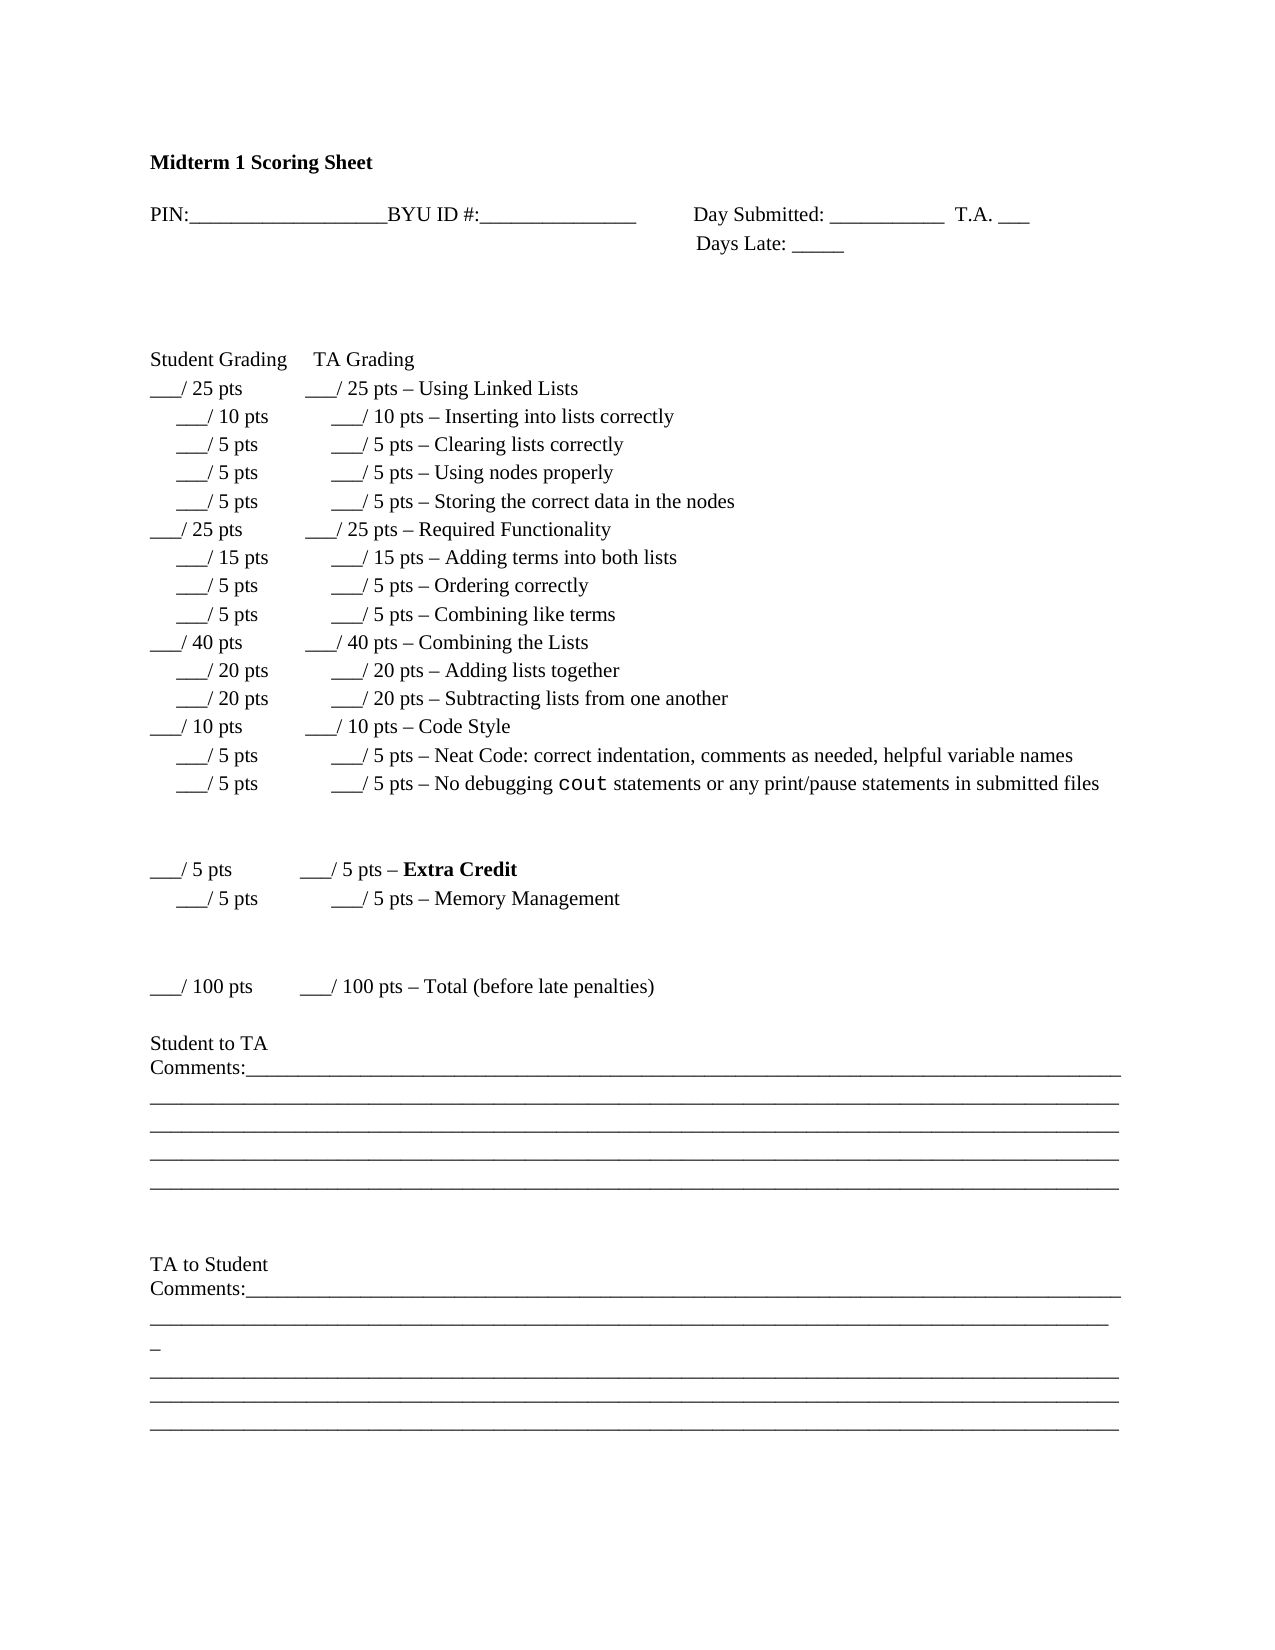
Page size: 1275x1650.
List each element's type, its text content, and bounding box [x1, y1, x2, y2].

text _____________________________________________________________________________________________ [150, 1304, 1125, 1353]
text ___/ 25 pts ___/ 25 pts – Using Linked Lists [150, 376, 1125, 400]
text _____________________________________________________________________________________________ [150, 1111, 1125, 1135]
text ___/ 100 pts ___/ 100 pts – Total (before late penalties) [150, 974, 1125, 998]
text ___/ 5 pts ___/ 5 pts – Neat Code: correct indentation, comments as needed, helpful variable names [150, 743, 1125, 767]
text Days Late: _____ [675, 231, 1125, 254]
text ___/ 40 pts ___/ 40 pts – Combining the Lists [150, 630, 1125, 654]
text _____________________________________________________________________________________________ [150, 1167, 1125, 1192]
text ___/ 5 pts ___/ 5 pts – Clearing lists correctly [150, 432, 1125, 456]
text ___/ 5 pts ___/ 5 pts – Storing the correct data in the nodes [150, 488, 1125, 513]
text ___/ 20 pts ___/ 20 pts – Adding lists together [150, 658, 1125, 682]
text ___/ 20 pts ___/ 20 pts – Subtracting lists from one another [150, 686, 1125, 710]
text Student Grading TA Grading [150, 347, 1125, 371]
text ___/ 10 pts ___/ 10 pts – Inserting into lists correctly [150, 404, 1125, 428]
text TA to Student Comments:____________________________________________________________________________________ [150, 1252, 1125, 1300]
text Student to TA Comments:____________________________________________________________________________________ [150, 1031, 1125, 1079]
text ___/ 5 pts ___/ 5 pts – Combining like terms [150, 601, 1125, 626]
text ___/ 5 pts ___/ 5 pts – Memory Management [150, 885, 1125, 909]
text Midterm 1 Scoring Sheet [150, 150, 1125, 174]
text _____________________________________________________________________________________________ [150, 1083, 1125, 1107]
text __________________________________________________________________________________________________________________________________________________________________________________________ [150, 1357, 1125, 1405]
text _____________________________________________________________________________________________ [150, 1139, 1125, 1163]
text PIN:___________________BYU ID #:_______________ Day Submitted: ___________ T.A. ___ [150, 202, 1125, 226]
text ___/ 5 pts ___/ 5 pts – Extra Credit [150, 857, 1125, 881]
text ___/ 10 pts ___/ 10 pts – Code Style [150, 714, 1125, 738]
text ___/ 25 pts ___/ 25 pts – Required Functionality [150, 517, 1125, 541]
text ___/ 5 pts ___/ 5 pts – Using nodes properly [150, 460, 1125, 484]
text ___/ 5 pts ___/ 5 pts – No debugging cout statements or any print/pause statements in submitted files [150, 771, 1125, 797]
text ___/ 15 pts ___/ 15 pts – Adding terms into both lists [150, 545, 1125, 569]
text ___/ 5 pts ___/ 5 pts – Ordering correctly [150, 573, 1125, 597]
text _____________________________________________________________________________________________ [150, 1409, 1125, 1433]
